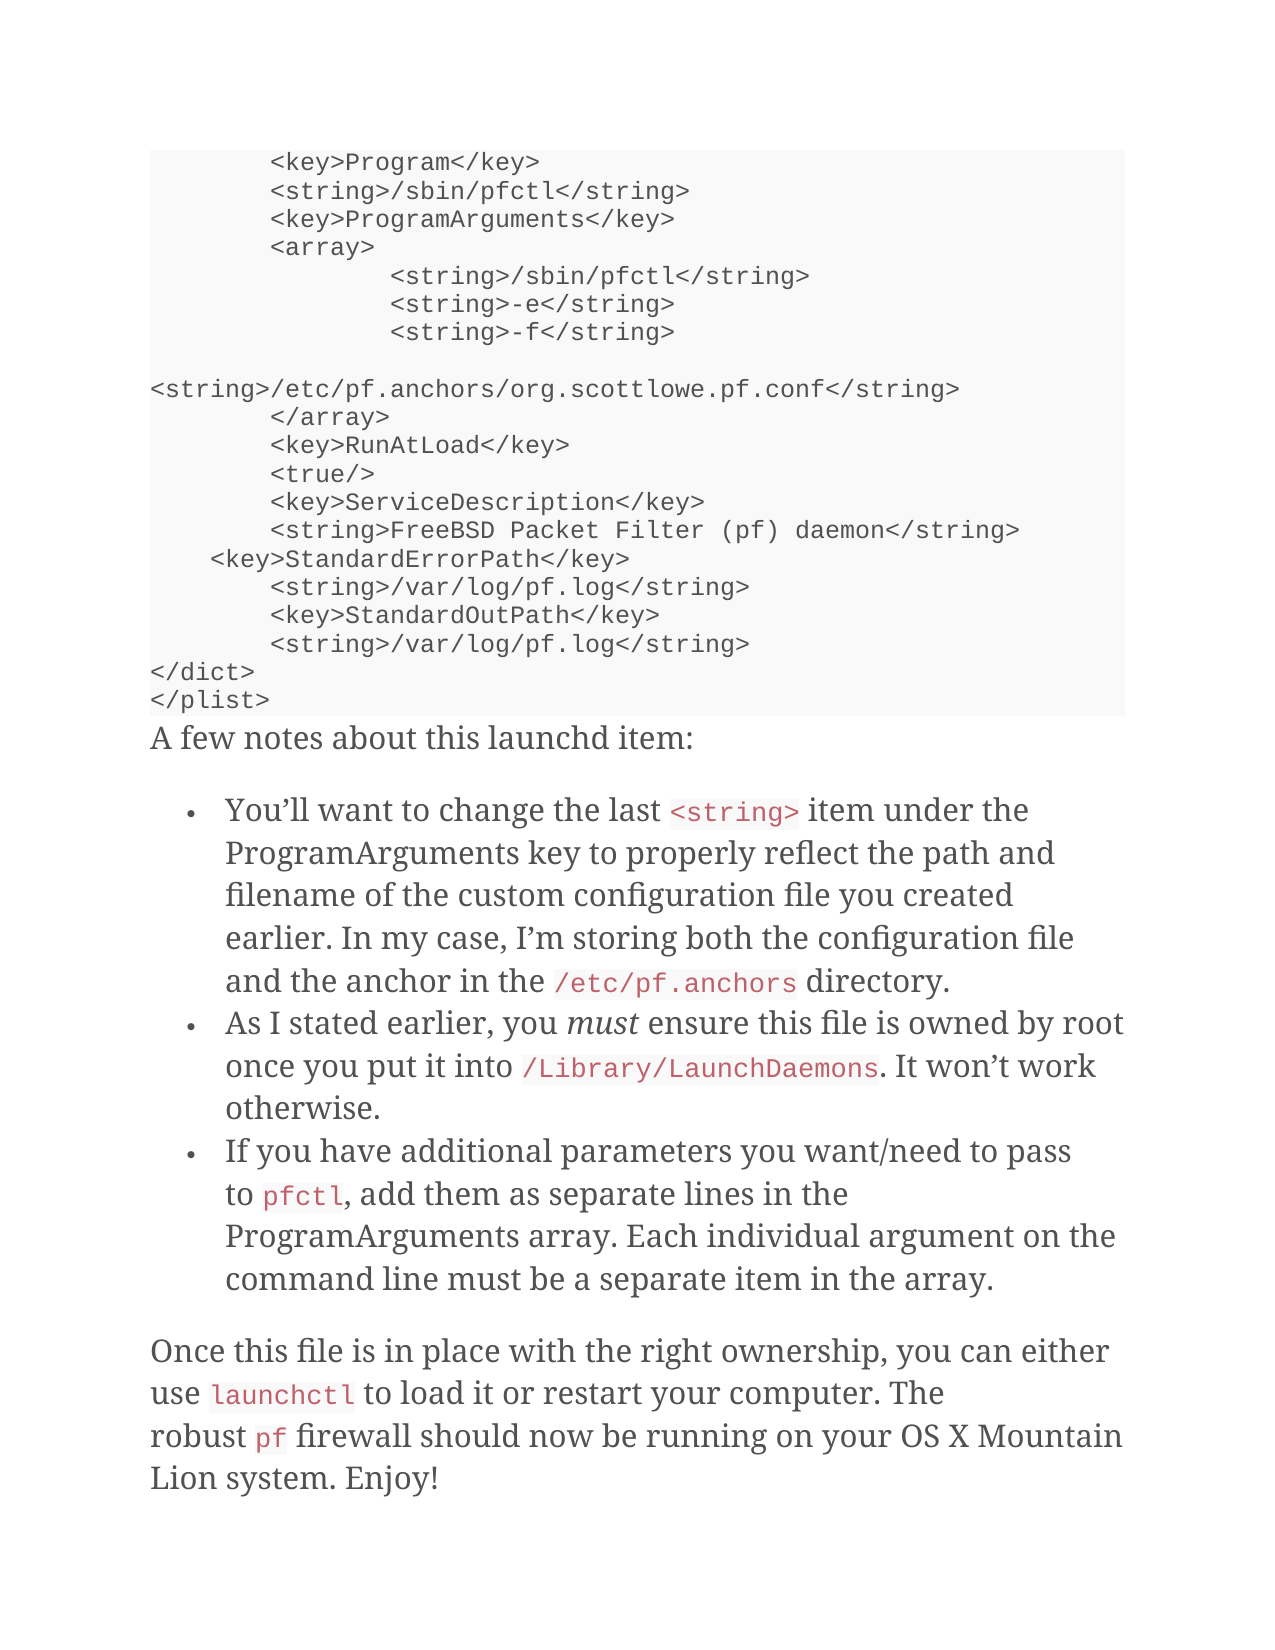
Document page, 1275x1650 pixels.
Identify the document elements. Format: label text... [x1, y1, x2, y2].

text <key>ProgramArguments</key> [150, 207, 1125, 235]
text <string>/var/log/pf.log</string> [150, 631, 1125, 660]
list If you have additional parameters you want/need to pass to pfctl, add them as separate lines in the ProgramArguments array. Each individual argument on the command line must be a separate item in the array. [187, 1129, 1125, 1299]
text <key>StandardOutPath</key> [150, 603, 1125, 631]
text <true/> [150, 461, 1125, 490]
text <string>-f</string> [150, 320, 1125, 348]
text </plist> [150, 688, 1125, 716]
text <string>FreeBSD Packet Filter (pf) daemon</string> [150, 518, 1125, 546]
list You’ll want to change the last <string> item under the ProgramArguments key to properly reflect the path and filename of the custom configuration file you created earlier. In my case, I’m storing both the configuration file and the anchor in the /etc/pf.anchors directory. [187, 788, 1125, 1001]
text <key>StandardErrorPath</key> [150, 546, 1125, 575]
text A few notes about this launchd item: [150, 716, 1125, 759]
text <key>ServiceDescription</key> [150, 490, 1125, 518]
text <array> [150, 235, 1125, 263]
text <key>Program</key> [150, 150, 1125, 178]
text Once this file is in place with the right ownership, you can either use launchctl to load it or restart your computer. The robust pf firewall should now be running on your OS X Mountain Lion system. Enjoy! [150, 1328, 1125, 1499]
text <string>-e</string> [150, 292, 1125, 320]
text <string>/var/log/pf.log</string> [150, 575, 1125, 603]
text <string>/sbin/pfctl</string> [150, 263, 1125, 292]
text </dict> [150, 660, 1125, 688]
text </array> [150, 405, 1125, 433]
text <string>/etc/pf.anchors/org.scottlowe.pf.conf</string> [150, 348, 1125, 405]
list As I stated earlier, you must ensure this file is owned by root once you put it into /Library/LaunchDaemons. It won’t work otherwise. [187, 1001, 1125, 1129]
text <key>RunAtLoad</key> [150, 433, 1125, 461]
text <string>/sbin/pfctl</string> [150, 178, 1125, 207]
